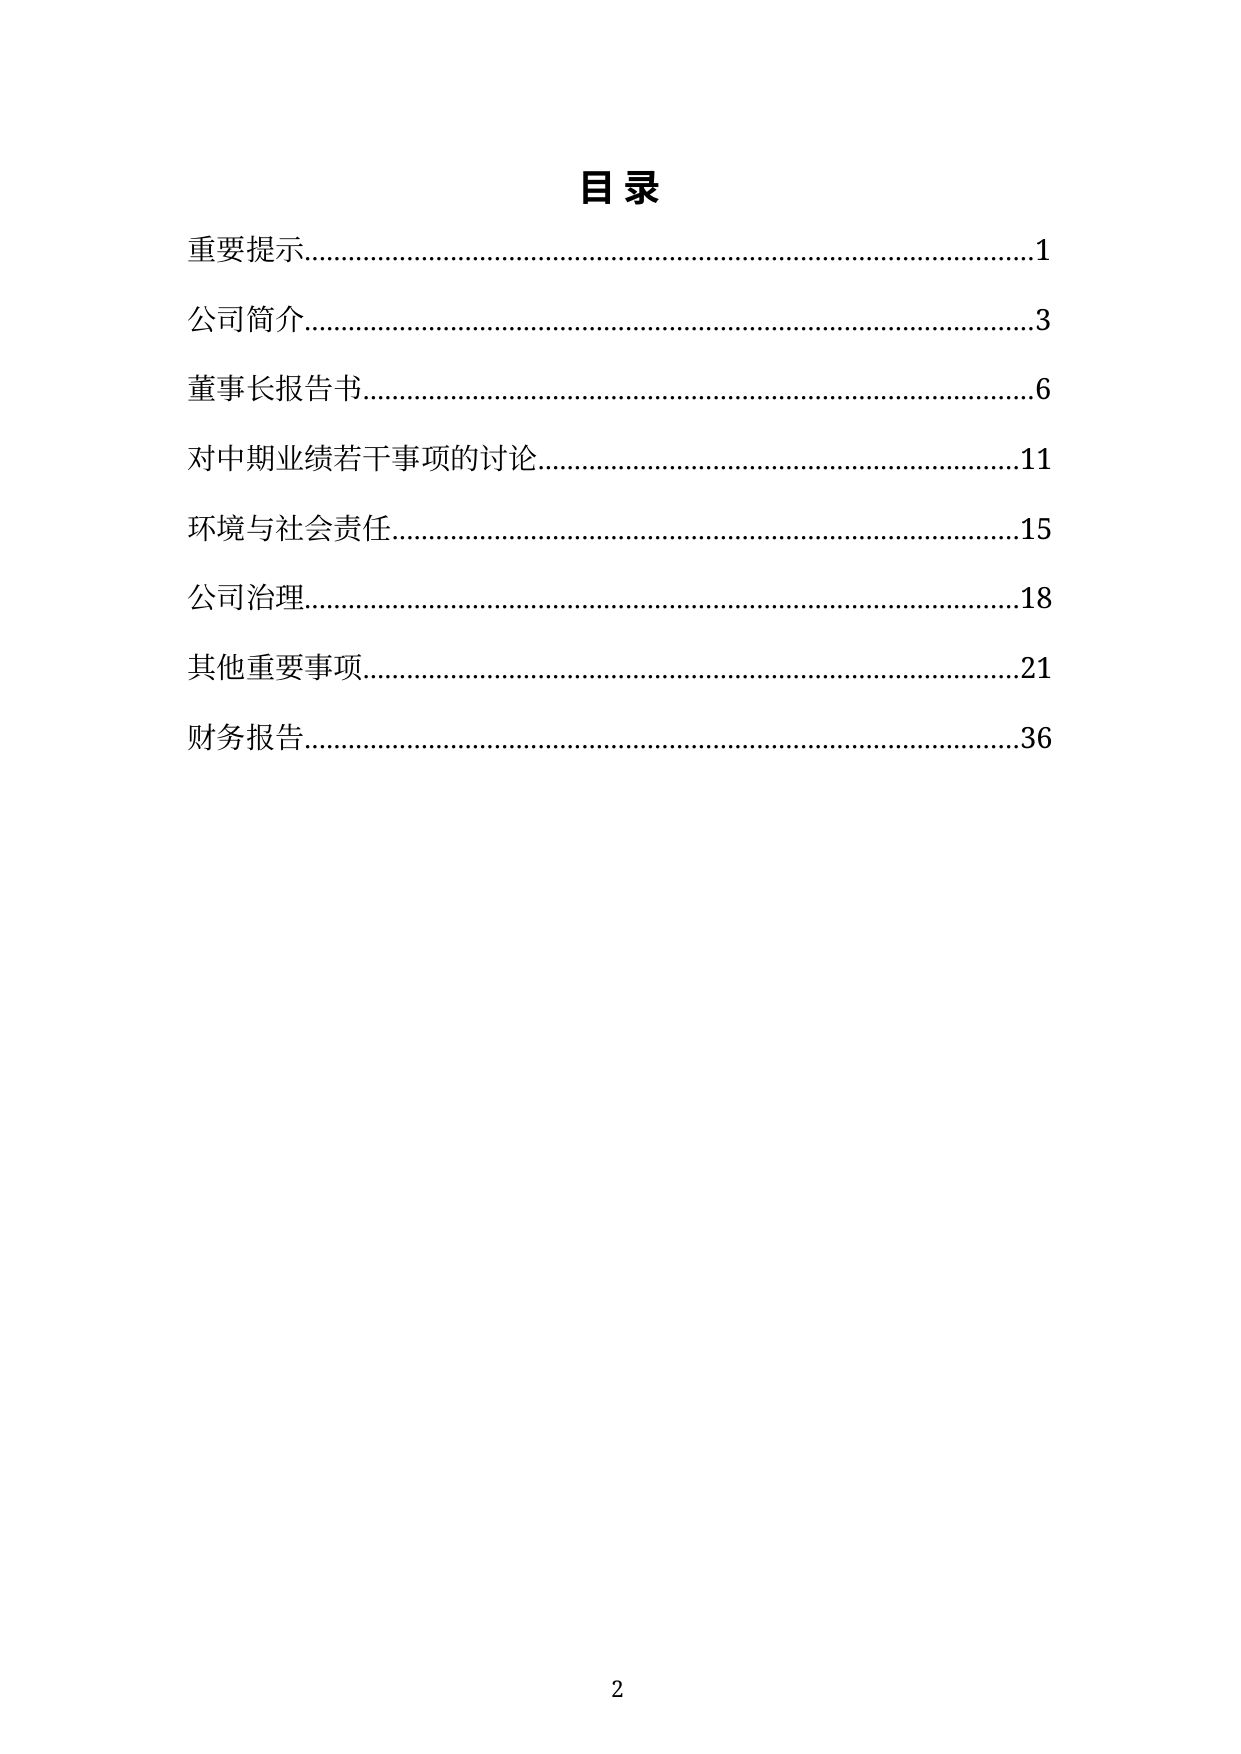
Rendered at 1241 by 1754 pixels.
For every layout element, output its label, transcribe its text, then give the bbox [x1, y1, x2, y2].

text 财务报告 36 [187, 715, 1151, 757]
subtitle 环境与社会责任 15 [187, 506, 1151, 548]
text 目 录 [444, 154, 796, 213]
subtitle 重要提示 1 [187, 227, 1151, 269]
subtitle 其他重要事项 21 [187, 645, 1151, 687]
text 公司简介 3 [187, 297, 1151, 339]
subtitle 董事长报告书 6 [187, 366, 1151, 408]
text 公司治理 18 [187, 575, 1151, 617]
text 对中期业绩若干事项的讨论 11 [187, 436, 1151, 478]
